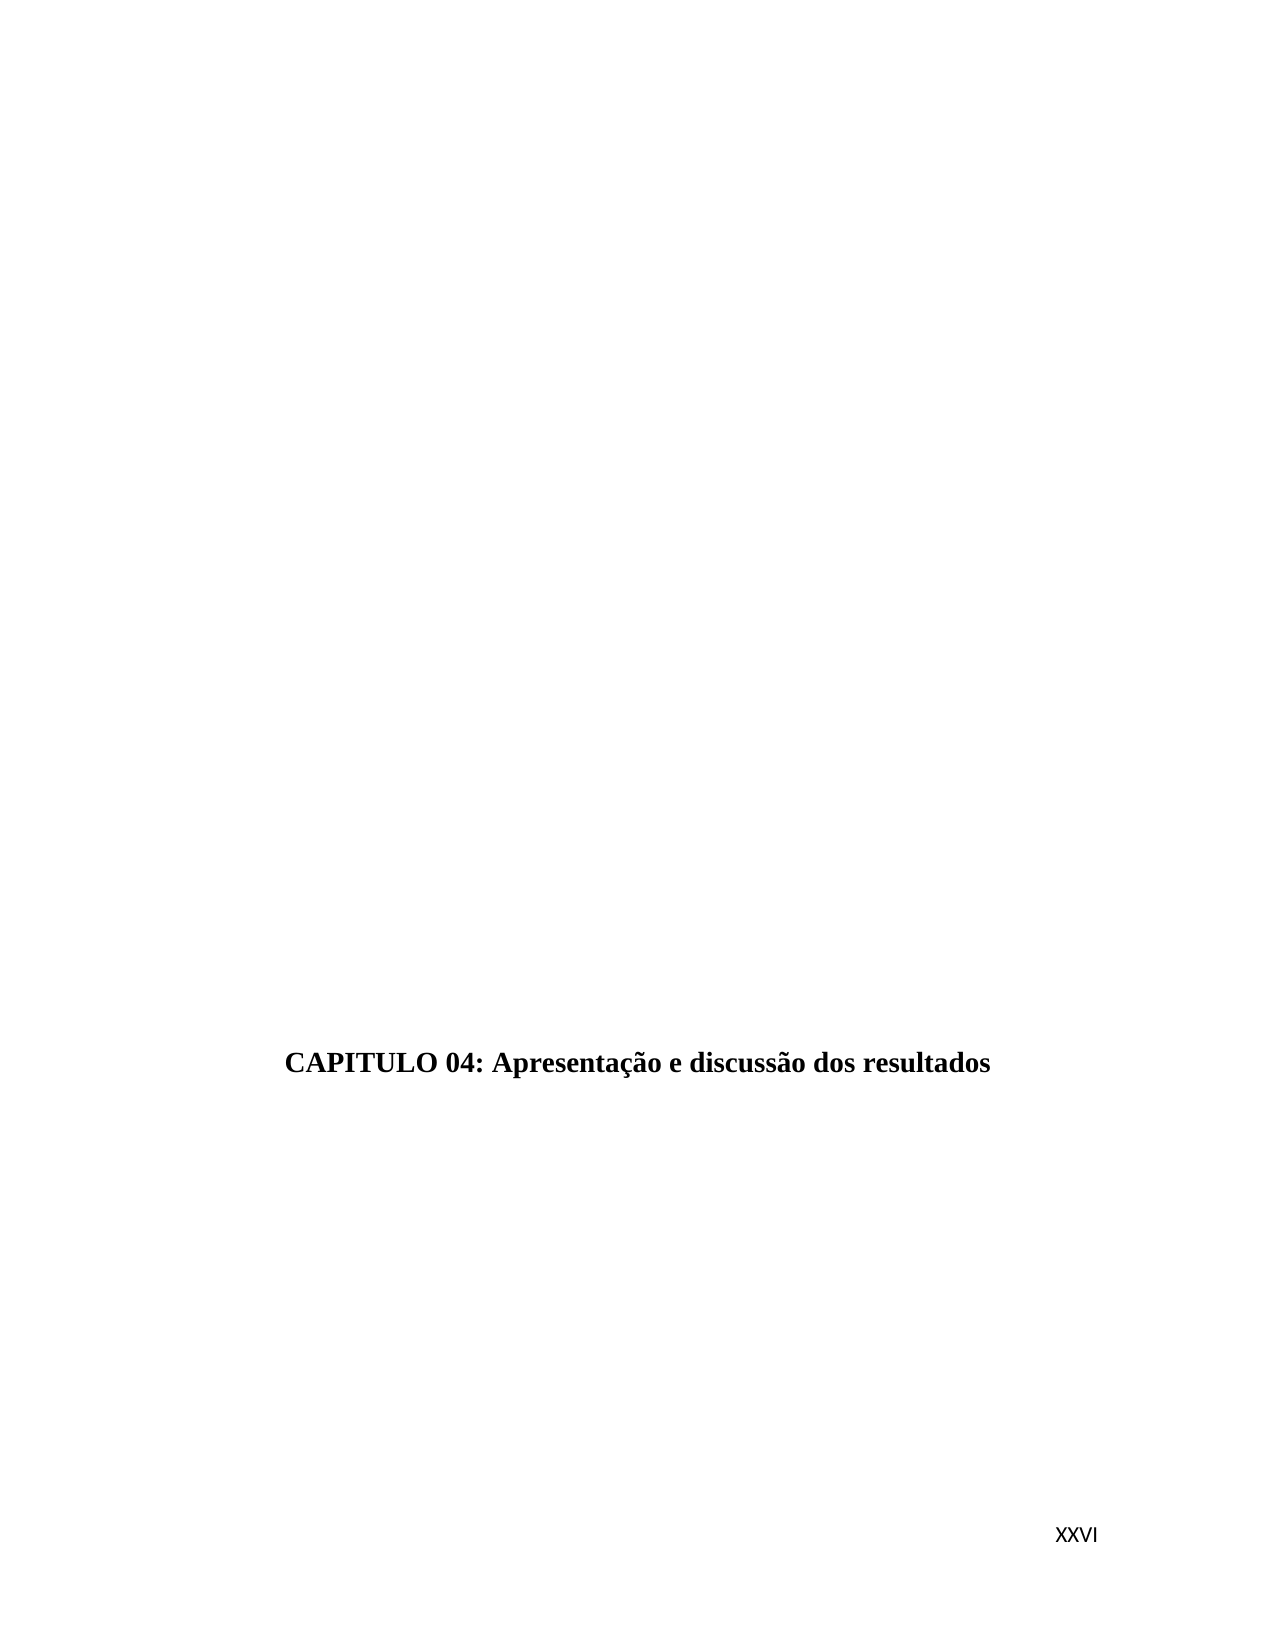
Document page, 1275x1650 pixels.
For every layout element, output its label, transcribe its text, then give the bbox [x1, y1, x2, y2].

text CAPITULO 04: Apresentação e discussão dos resultados [177, 1045, 1098, 1079]
